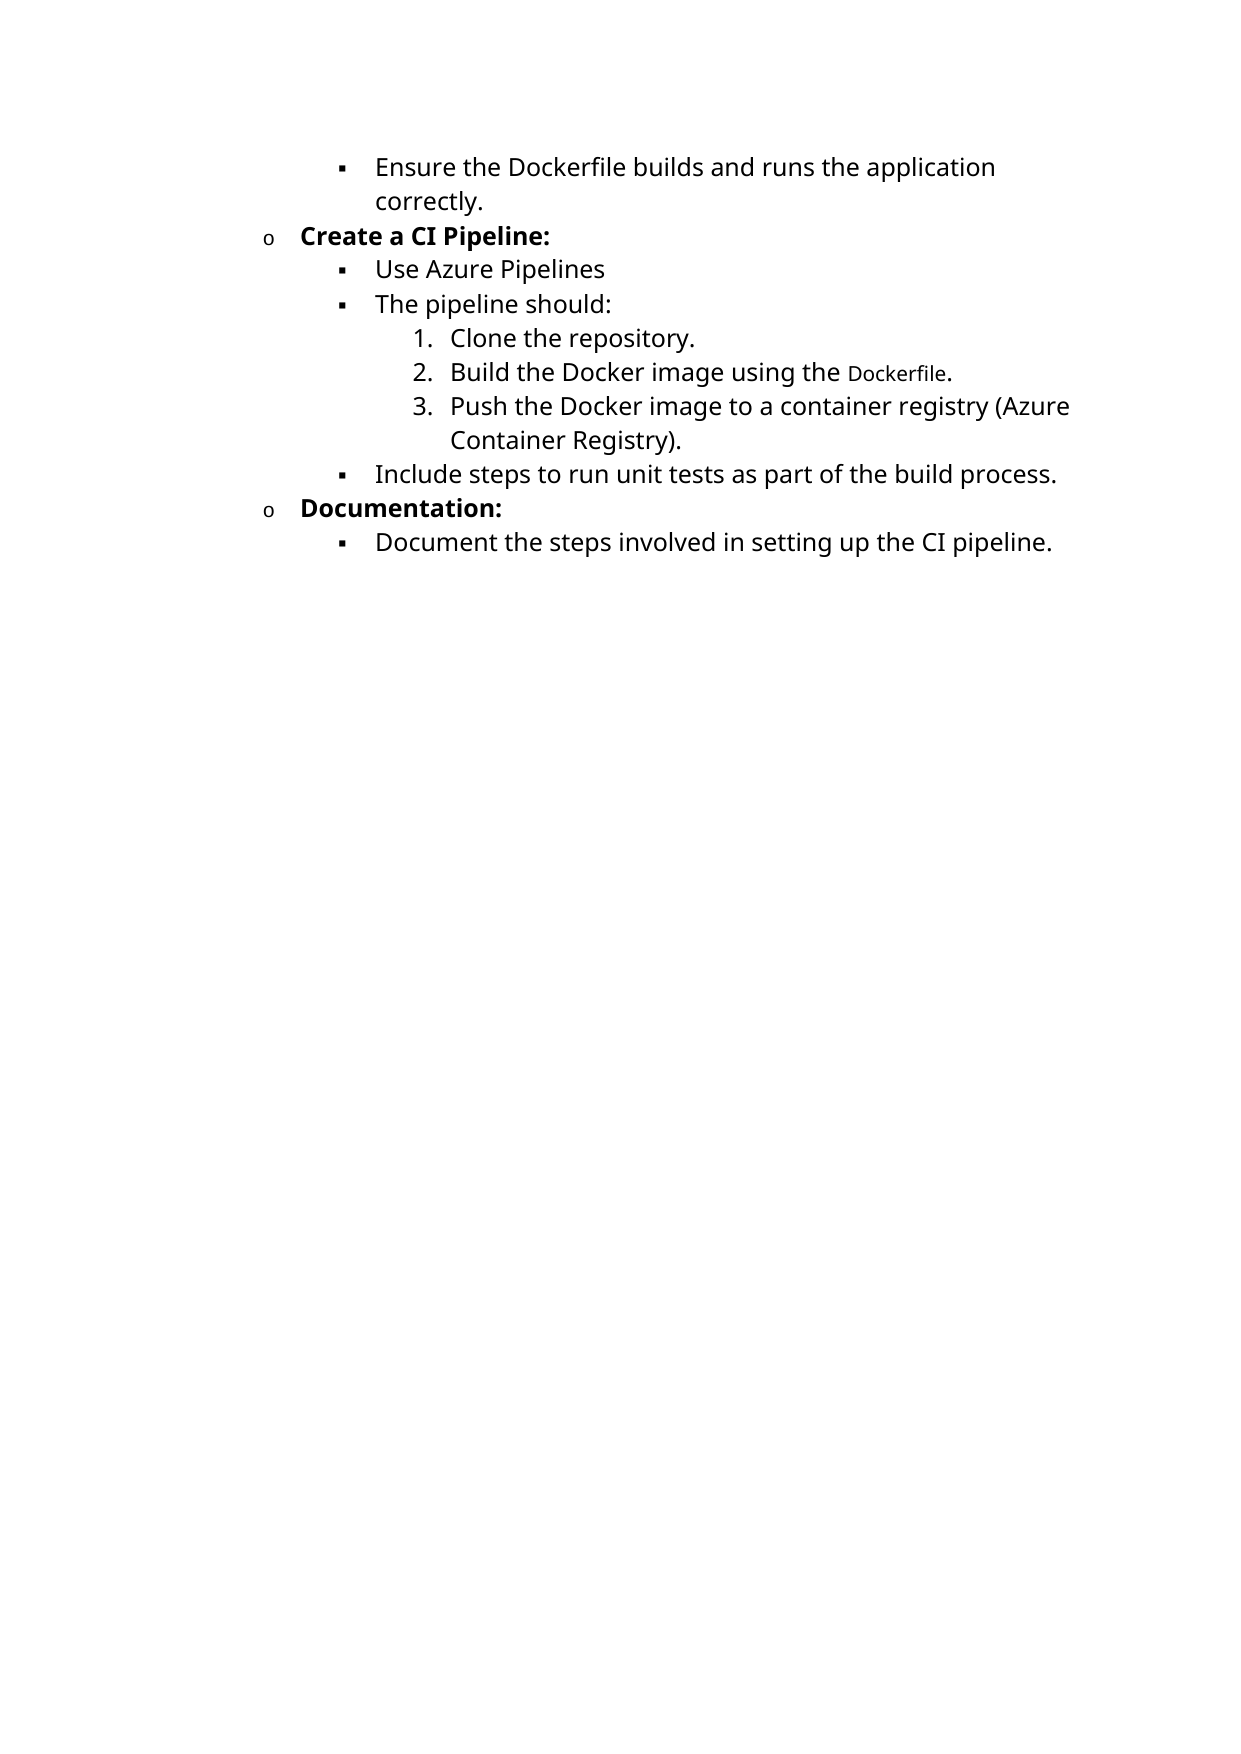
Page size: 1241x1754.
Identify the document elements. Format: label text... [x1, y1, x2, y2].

list Clone the repository. [412, 320, 1090, 354]
list Use Azure Pipelines [337, 252, 1090, 286]
list Document the steps involved in setting up the CI pipeline. [337, 525, 1090, 559]
list Documentation: [262, 491, 1090, 525]
list Push the Docker image to a container registry (Azure Container Registry). [412, 388, 1090, 457]
list Create a CI Pipeline: [262, 218, 1090, 252]
list Build the Docker image using the Dockerfile. [412, 354, 1090, 388]
list The pipeline should: [337, 286, 1090, 320]
list Ensure the Dockerfile builds and runs the application correctly. [337, 150, 1090, 218]
list Include steps to run unit tests as part of the build process. [337, 457, 1090, 491]
